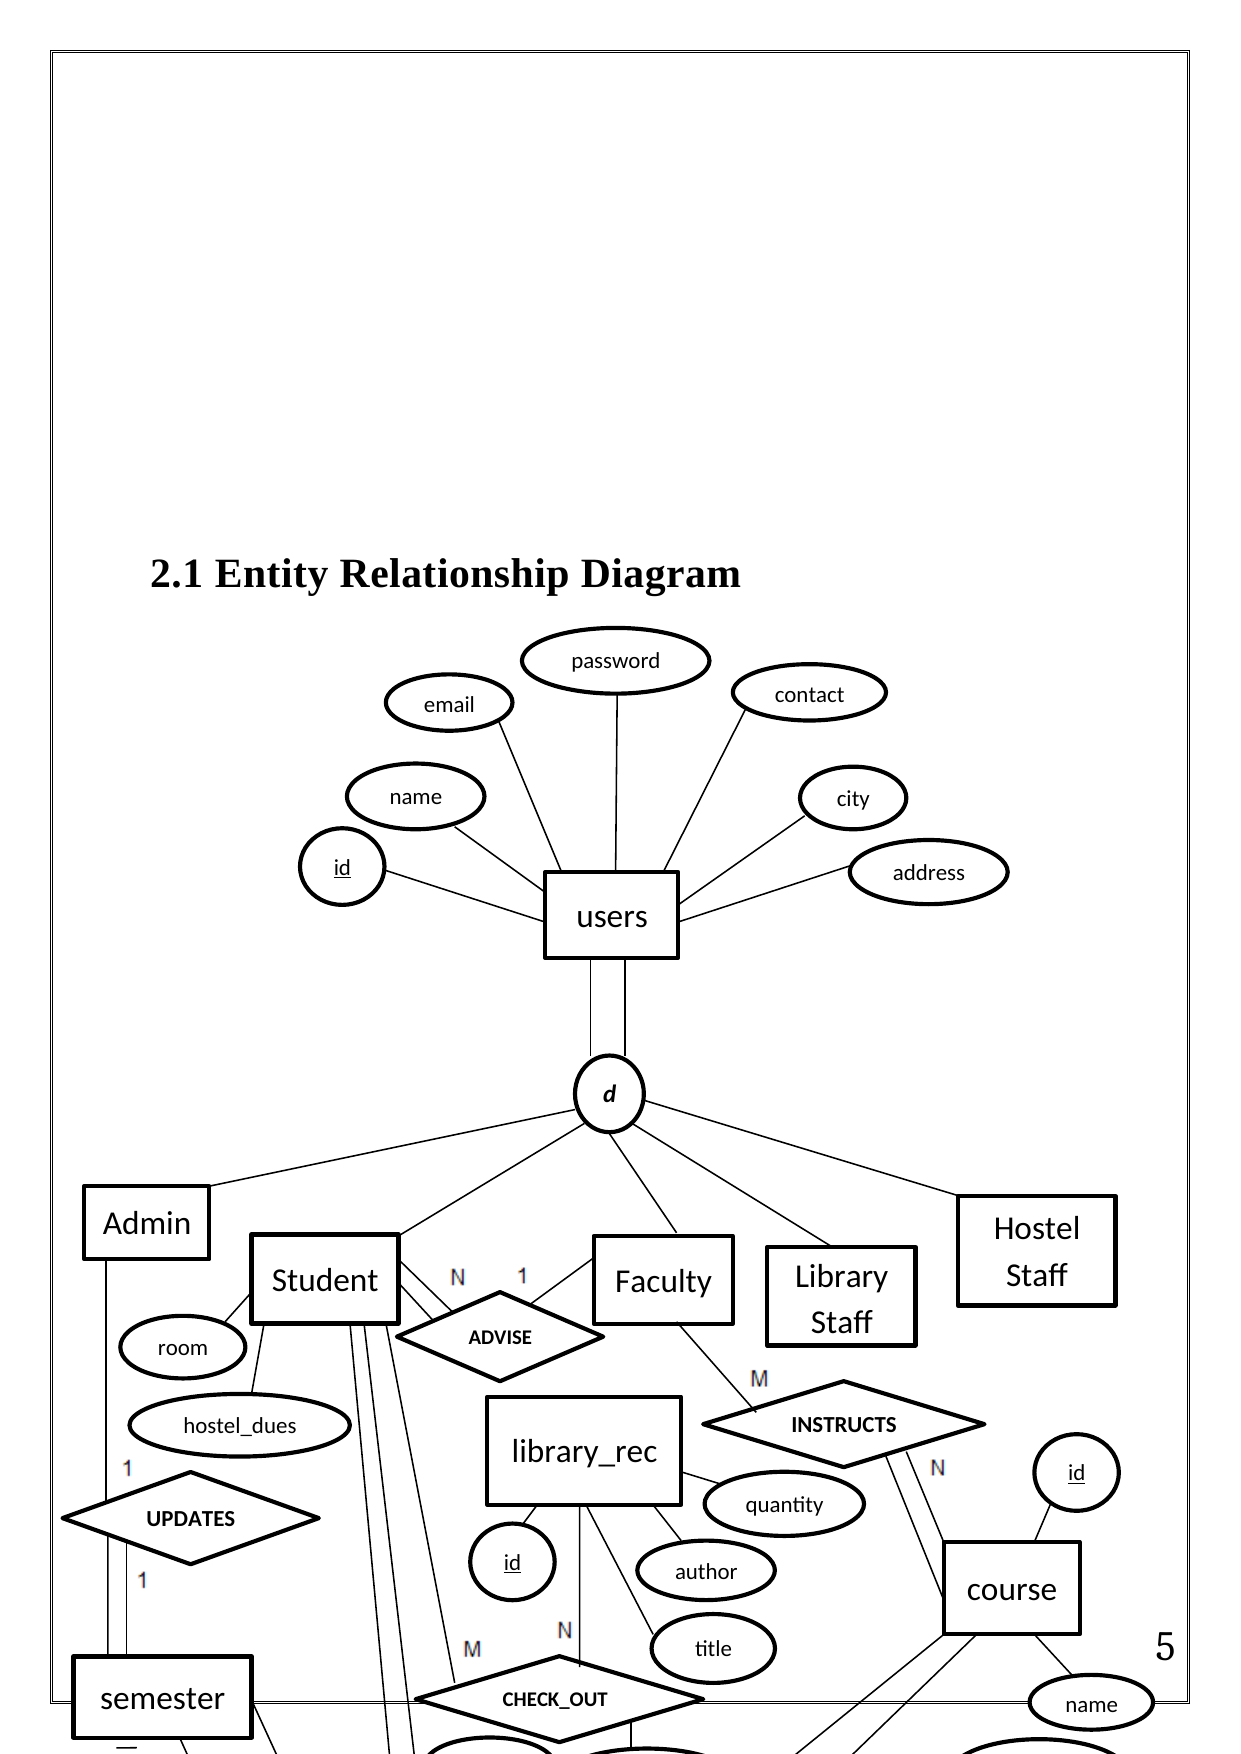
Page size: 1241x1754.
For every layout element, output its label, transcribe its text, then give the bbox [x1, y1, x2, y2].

picture [459, 1635, 485, 1665]
picture [746, 1364, 772, 1395]
picture [117, 1452, 143, 1486]
picture [512, 1260, 538, 1293]
picture [446, 1261, 469, 1292]
picture [926, 1452, 949, 1482]
picture [132, 1564, 158, 1598]
subtitle 2.1 Entity Relationship Diagram [150, 549, 1090, 597]
picture [553, 1614, 575, 1645]
